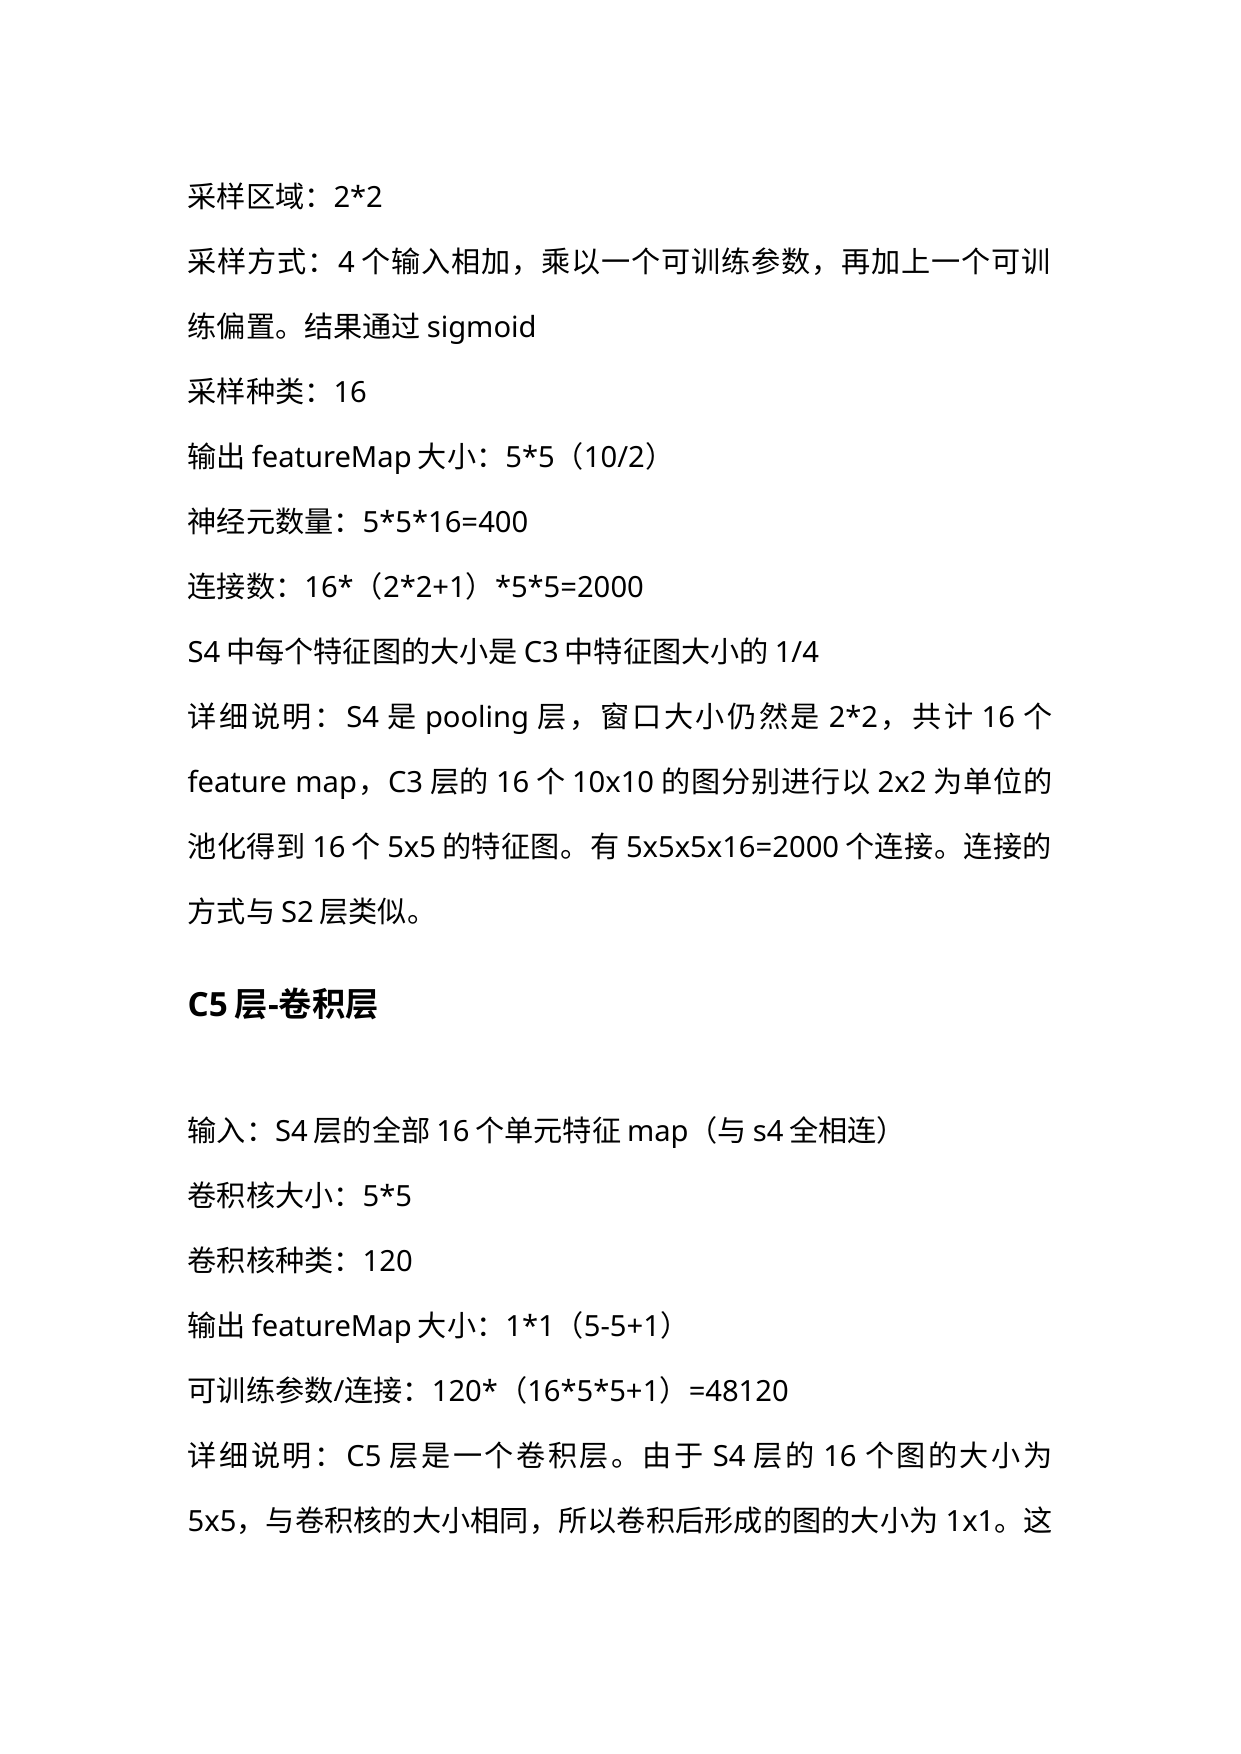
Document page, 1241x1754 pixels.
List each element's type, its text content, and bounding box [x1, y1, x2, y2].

text 采样方式：4个输入相加，乘以一个可训练参数，再加上一个可训练偏置。结果通过sigmoid [187, 227, 1053, 357]
text 详细说明：S4是pooling层，窗口大小仍然是2*2，共计16个feature map，C3层的16个10x10的图分别进行以2x2为单位的池化得到16个5x5的特征图。有5x5x5x16=2000个连接。连接的方式与S2层类似。 [187, 682, 1053, 942]
text 输入：S4层的全部16个单元特征map（与s4全相连） [187, 1096, 1053, 1161]
text 连接数：16*（2*2+1）*5*5=2000 [187, 552, 1053, 617]
text S4中每个特征图的大小是C3中特征图大小的1/4 [187, 617, 1053, 682]
text 输出featureMap大小：5*5（10/2） [187, 422, 1053, 487]
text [187, 1421, 1053, 1551]
text 卷积核大小：5*5 [187, 1161, 1053, 1226]
text 可训练参数/连接：120*（16*5*5+1）=48120 [187, 1356, 1053, 1421]
text 输出featureMap大小：1*1（5-5+1） [187, 1291, 1053, 1356]
text 采样种类：16 [187, 357, 1053, 422]
text 采样区域：2*2 [187, 162, 1053, 227]
subtitle C5层-卷积层 [187, 969, 1053, 1034]
text 卷积核种类：120 [187, 1226, 1053, 1291]
text 神经元数量：5*5*16=400 [187, 487, 1053, 552]
